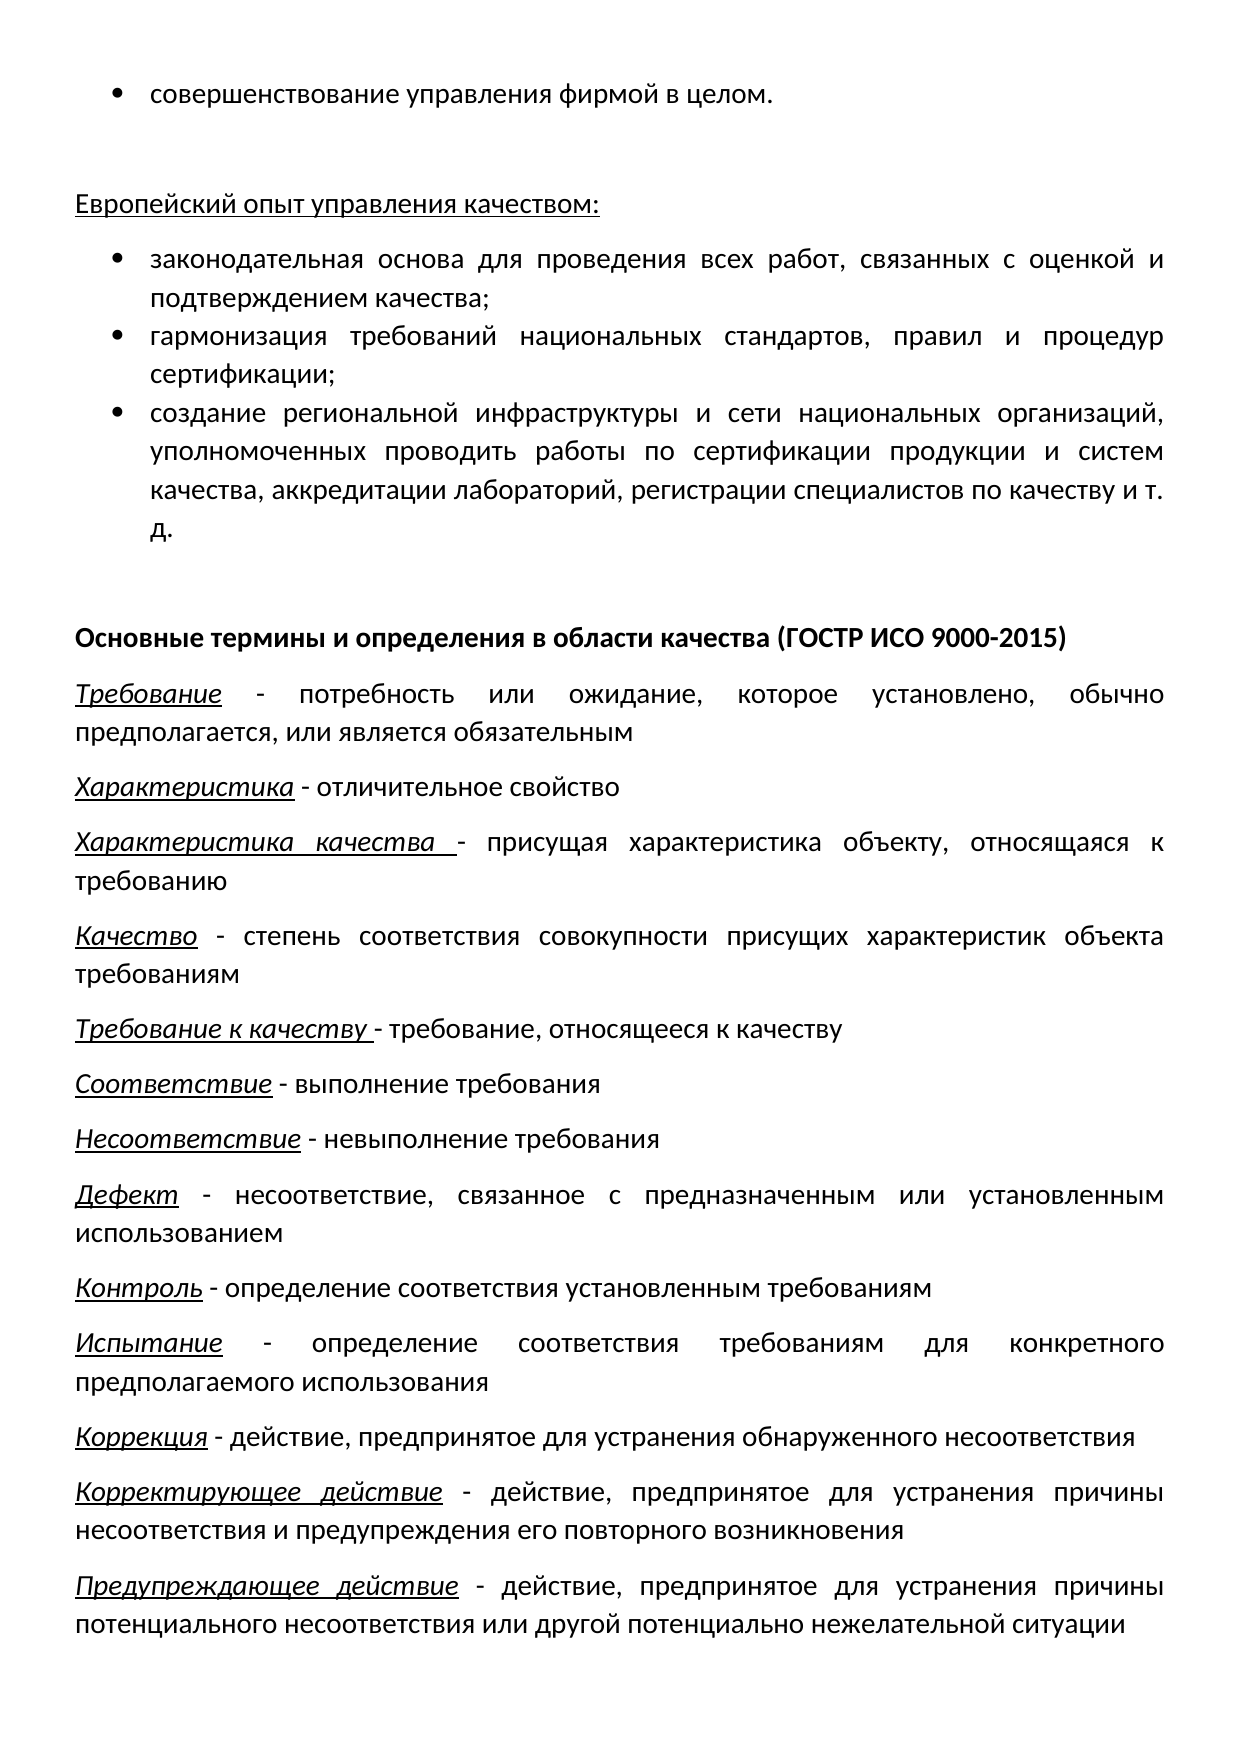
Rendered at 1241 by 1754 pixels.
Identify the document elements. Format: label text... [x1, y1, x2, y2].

text Основные термины и определения в области качества (ГОСТР ИСО 9000-2015) [75, 619, 1165, 655]
text Коррекция - действие, предпринятое для устранения обнаруженного несоответствия [75, 1418, 1165, 1453]
text Корректирующее действие - действие, предпринятое для устранения причины несоответствия и предупреждения его повторного возникновения [75, 1473, 1165, 1547]
text Европейский опыт управления качеством: [75, 185, 1165, 221]
text Дефект - несоответствие, связанное с предназначенным или установленным использованием [75, 1176, 1165, 1250]
text Характеристика - отличительное свойство [75, 768, 1165, 804]
text Соответствие - выполнение требования [75, 1066, 1165, 1101]
list гармонизация требований национальных стандартов, правил и процедур сертификации; [112, 317, 1165, 391]
text Контроль - определение соответствия установленным требованиям [75, 1269, 1165, 1305]
text Требование - потребность или ожидание, которое установлено, обычно предполагается, или является обязательным [75, 675, 1165, 749]
text Характеристика качества - присущая характеристика объекту, относящаяся к требованию [75, 823, 1165, 897]
text Предупреждающее действие - действие, предпринятое для устранения причины потенциального несоответствия или другой потенциально нежелательной ситуации [75, 1567, 1165, 1641]
list совершенствование управления фирмой в целом. [112, 75, 1165, 111]
text Испытание - определение соответствия требованиям для конкретного предполагаемого использования [75, 1324, 1165, 1398]
list законодательная основа для проведения всех работ, связанных с оценкой и подтверждением качества; [112, 240, 1165, 314]
text Качество - степень соответствия совокупности присущих характеристик объекта требованиям [75, 917, 1165, 991]
text Несоответствие - невыполнение требования [75, 1121, 1165, 1156]
text Требование к качеству - требование, относящееся к качеству [75, 1010, 1165, 1046]
list создание региональной инфраструктуры и сети национальных организаций, уполномоченных проводить работы по сертификации продукции и систем качества, аккредитации лабораторий, регистрации специалистов по качеству и т. д. [112, 394, 1165, 545]
